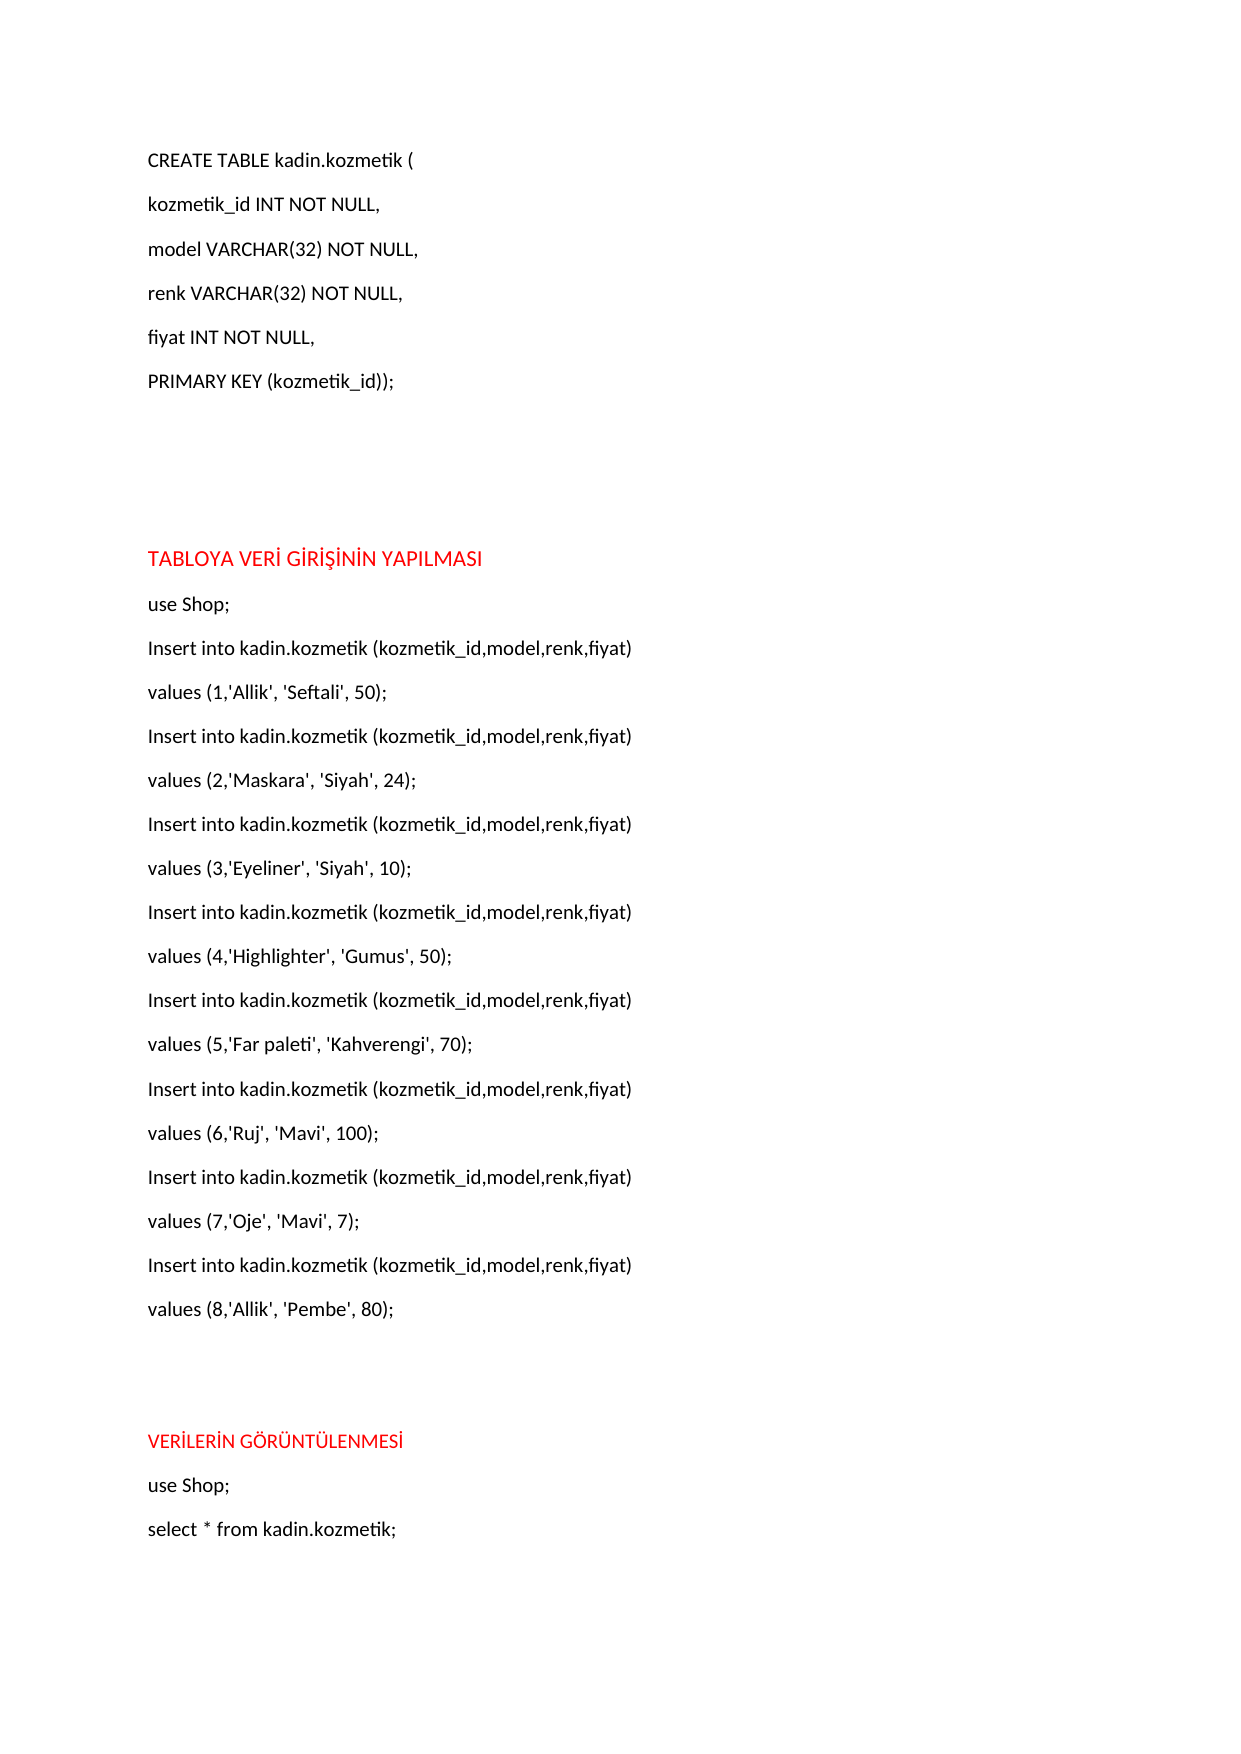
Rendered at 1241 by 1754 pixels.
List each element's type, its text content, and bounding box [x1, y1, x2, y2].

text select * from kadin.kozmetik; [148, 1516, 1093, 1542]
text Insert into kadin.kozmetik (kozmetik_id,model,renk,fiyat) [148, 1164, 1093, 1189]
text renk VARCHAR(32) NOT NULL, [148, 280, 1093, 305]
text values (2,'Maskara', 'Siyah', 24); [148, 767, 1093, 793]
text values (4,'Highlighter', 'Gumus', 50); [148, 943, 1093, 969]
text fiyat INT NOT NULL, [148, 324, 1093, 349]
text Insert into kadin.kozmetik (kozmetik_id,model,renk,fiyat) [148, 1076, 1093, 1101]
text values (1,'Allik', 'Seftali', 50); [148, 679, 1093, 704]
text Insert into kadin.kozmetik (kozmetik_id,model,renk,fiyat) [148, 988, 1093, 1013]
text TABLOYA VERİ GİRİŞİNİN YAPILMASI [148, 544, 1093, 572]
text Insert into kadin.kozmetik (kozmetik_id,model,renk,fiyat) [148, 899, 1093, 925]
text Insert into kadin.kozmetik (kozmetik_id,model,renk,fiyat) [148, 723, 1093, 749]
text PRIMARY KEY (kozmetik_id)); [148, 368, 1093, 393]
text values (3,'Eyeliner', 'Siyah', 10); [148, 855, 1093, 881]
text use Shop; [148, 591, 1093, 616]
text values (6,'Ruj', 'Mavi', 100); [148, 1120, 1093, 1145]
text Insert into kadin.kozmetik (kozmetik_id,model,renk,fiyat) [148, 635, 1093, 661]
text Insert into kadin.kozmetik (kozmetik_id,model,renk,fiyat) [148, 1252, 1093, 1277]
text use Shop; [148, 1472, 1093, 1498]
text kozmetik_id INT NOT NULL, [148, 192, 1093, 217]
text VERİLERİN GÖRÜNTÜLENMESİ [148, 1428, 1093, 1454]
text values (8,'Allik', 'Pembe', 80); [148, 1296, 1093, 1321]
text values (5,'Far paleti', 'Kahverengi', 70); [148, 1032, 1093, 1057]
text CREATE TABLE kadin.kozmetik ( [148, 148, 1093, 173]
text values (7,'Oje', 'Mavi', 7); [148, 1208, 1093, 1233]
text model VARCHAR(32) NOT NULL, [148, 236, 1093, 261]
text Insert into kadin.kozmetik (kozmetik_id,model,renk,fiyat) [148, 811, 1093, 837]
